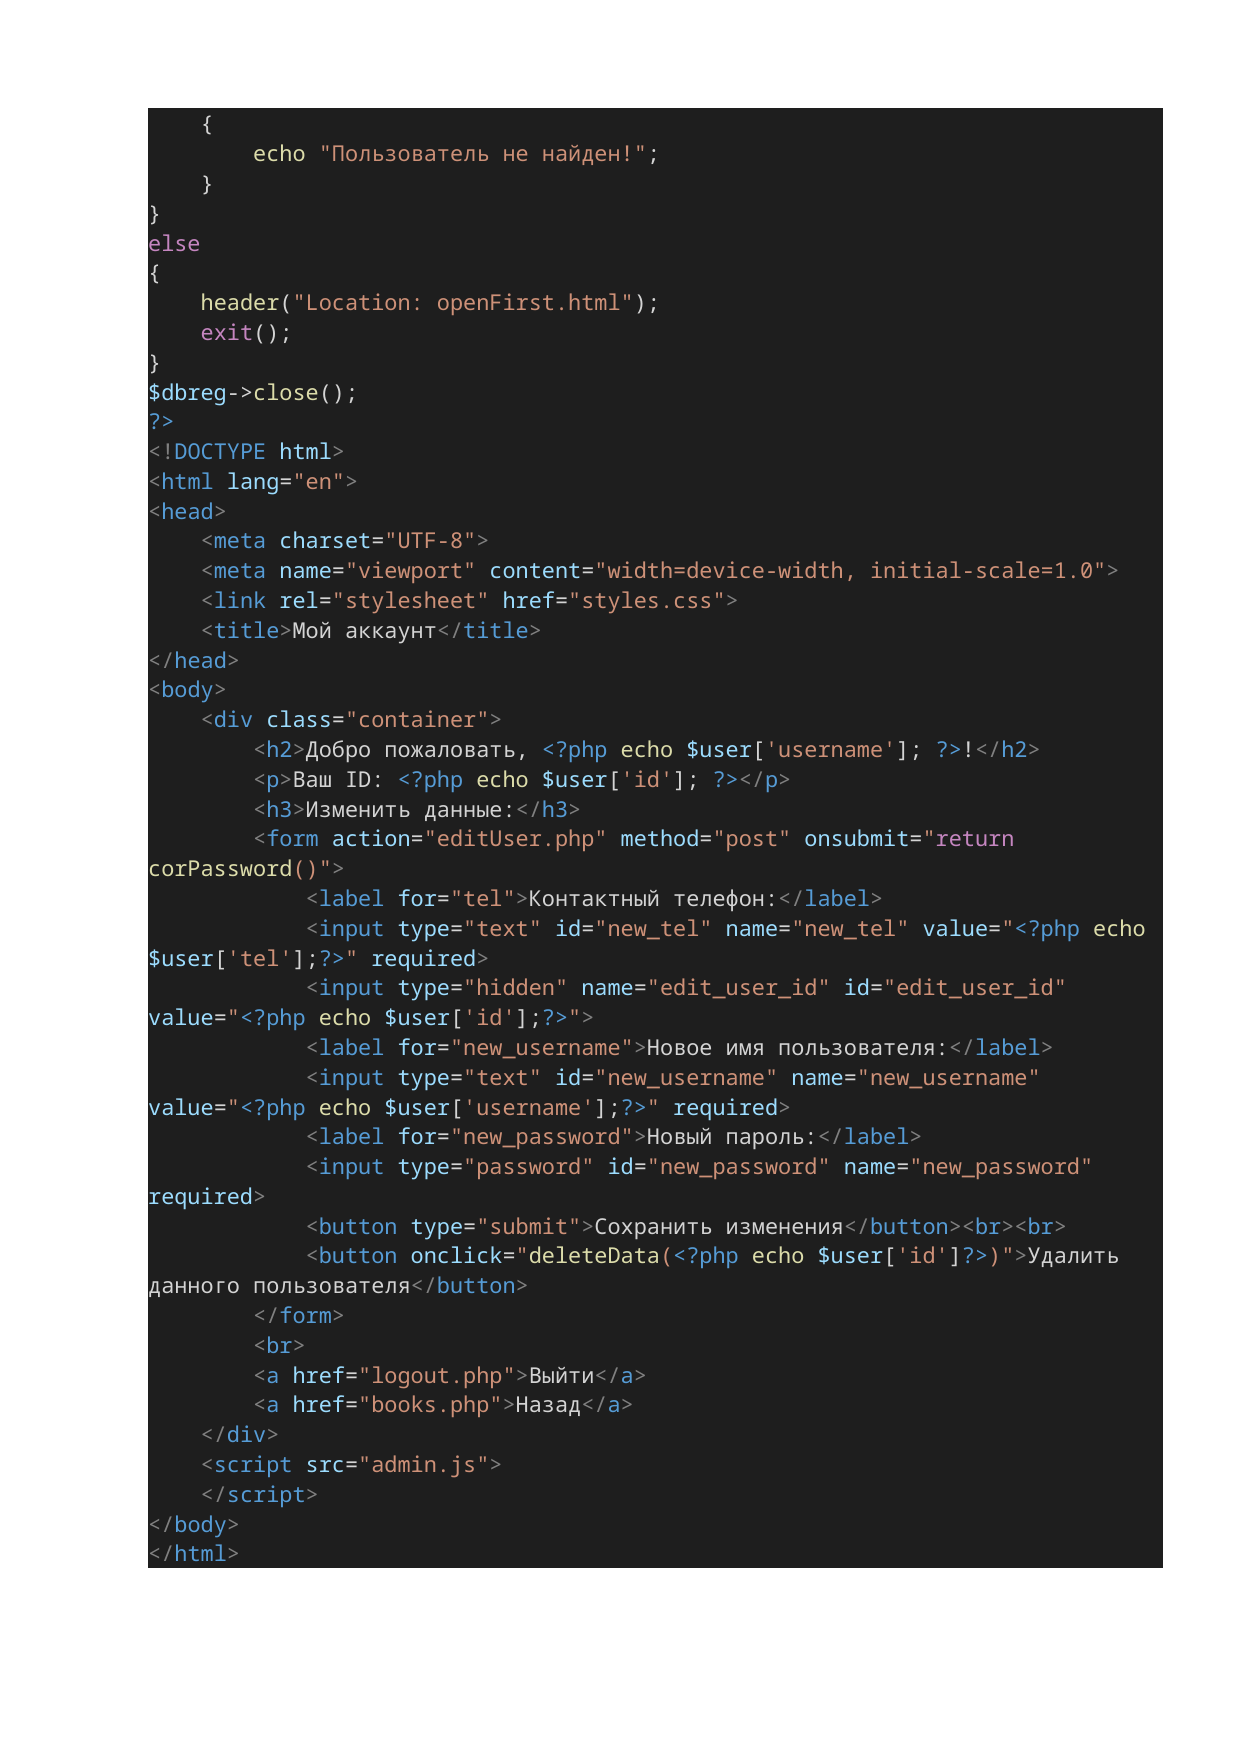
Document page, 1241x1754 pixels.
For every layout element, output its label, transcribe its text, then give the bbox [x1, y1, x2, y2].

text echo "Пользователь не найден!"; [148, 138, 1163, 168]
text <script src="admin.js"> [148, 1449, 1163, 1479]
text </div> [148, 1419, 1163, 1449]
text <input type="text" id="new_tel" name="new_tel" value="<?php echo $user['tel'];?>" required> [148, 913, 1163, 972]
text <input type="password" id="new_password" name="new_password" required> [148, 1151, 1163, 1211]
text header("Location: openFirst.html"); [148, 287, 1163, 317]
text <br> [148, 1330, 1163, 1359]
text <form action="editUser.php" method="post" onsubmit="return corPassword()"> [148, 823, 1163, 883]
text </form> [148, 1300, 1163, 1330]
text <head> [148, 496, 1163, 525]
text </body> [148, 1508, 1163, 1538]
text else [148, 227, 1163, 257]
text </html> [148, 1538, 1163, 1568]
text <a href="books.php">Назад</a> [148, 1389, 1163, 1419]
text <label for="new_password">Новый пароль:</label> [148, 1121, 1163, 1151]
text { [148, 108, 1163, 138]
text <div class="container"> [148, 704, 1163, 734]
text } [148, 347, 1163, 376]
text <h2>Добро пожаловать, <?php echo $user['username']; ?>!</h2> [148, 734, 1163, 764]
text { [148, 257, 1163, 287]
text <label for="tel">Контактный телефон:</label> [148, 883, 1163, 913]
text <input type="text" id="new_username" name="new_username" value="<?php echo $user['username'];?>" required> [148, 1062, 1163, 1121]
text <meta name="viewport" content="width=device-width, initial-scale=1.0"> [148, 555, 1163, 585]
text <!DOCTYPE html> [148, 436, 1163, 466]
text } [148, 168, 1163, 198]
text <link rel="stylesheet" href="styles.css"> [148, 585, 1163, 615]
text <p>Ваш ID: <?php echo $user['id']; ?></p> [148, 764, 1163, 793]
text <html lang="en"> [148, 466, 1163, 496]
text <a href="logout.php">Выйти</a> [148, 1359, 1163, 1389]
text <body> [148, 674, 1163, 704]
text </head> [148, 644, 1163, 674]
text <h3>Изменить данные:</h3> [148, 793, 1163, 823]
text <meta charset="UTF-8"> [148, 525, 1163, 555]
text <title>Мой аккаунт</title> [148, 615, 1163, 644]
text </script> [148, 1479, 1163, 1508]
text $dbreg->close(); [148, 376, 1163, 406]
text exit(); [148, 317, 1163, 347]
text <input type="hidden" name="edit_user_id" id="edit_user_id" value="<?php echo $user['id'];?>"> [148, 972, 1163, 1032]
text ?> [148, 406, 1163, 436]
text } [148, 198, 1163, 227]
text <button type="submit">Сохранить изменения</button><br><br> [148, 1211, 1163, 1240]
text <button onclick="deleteData(<?php echo $user['id']?>)">Удалить данного пользователя</button> [148, 1240, 1163, 1300]
text <label for="new_username">Новое имя пользователя:</label> [148, 1032, 1163, 1062]
